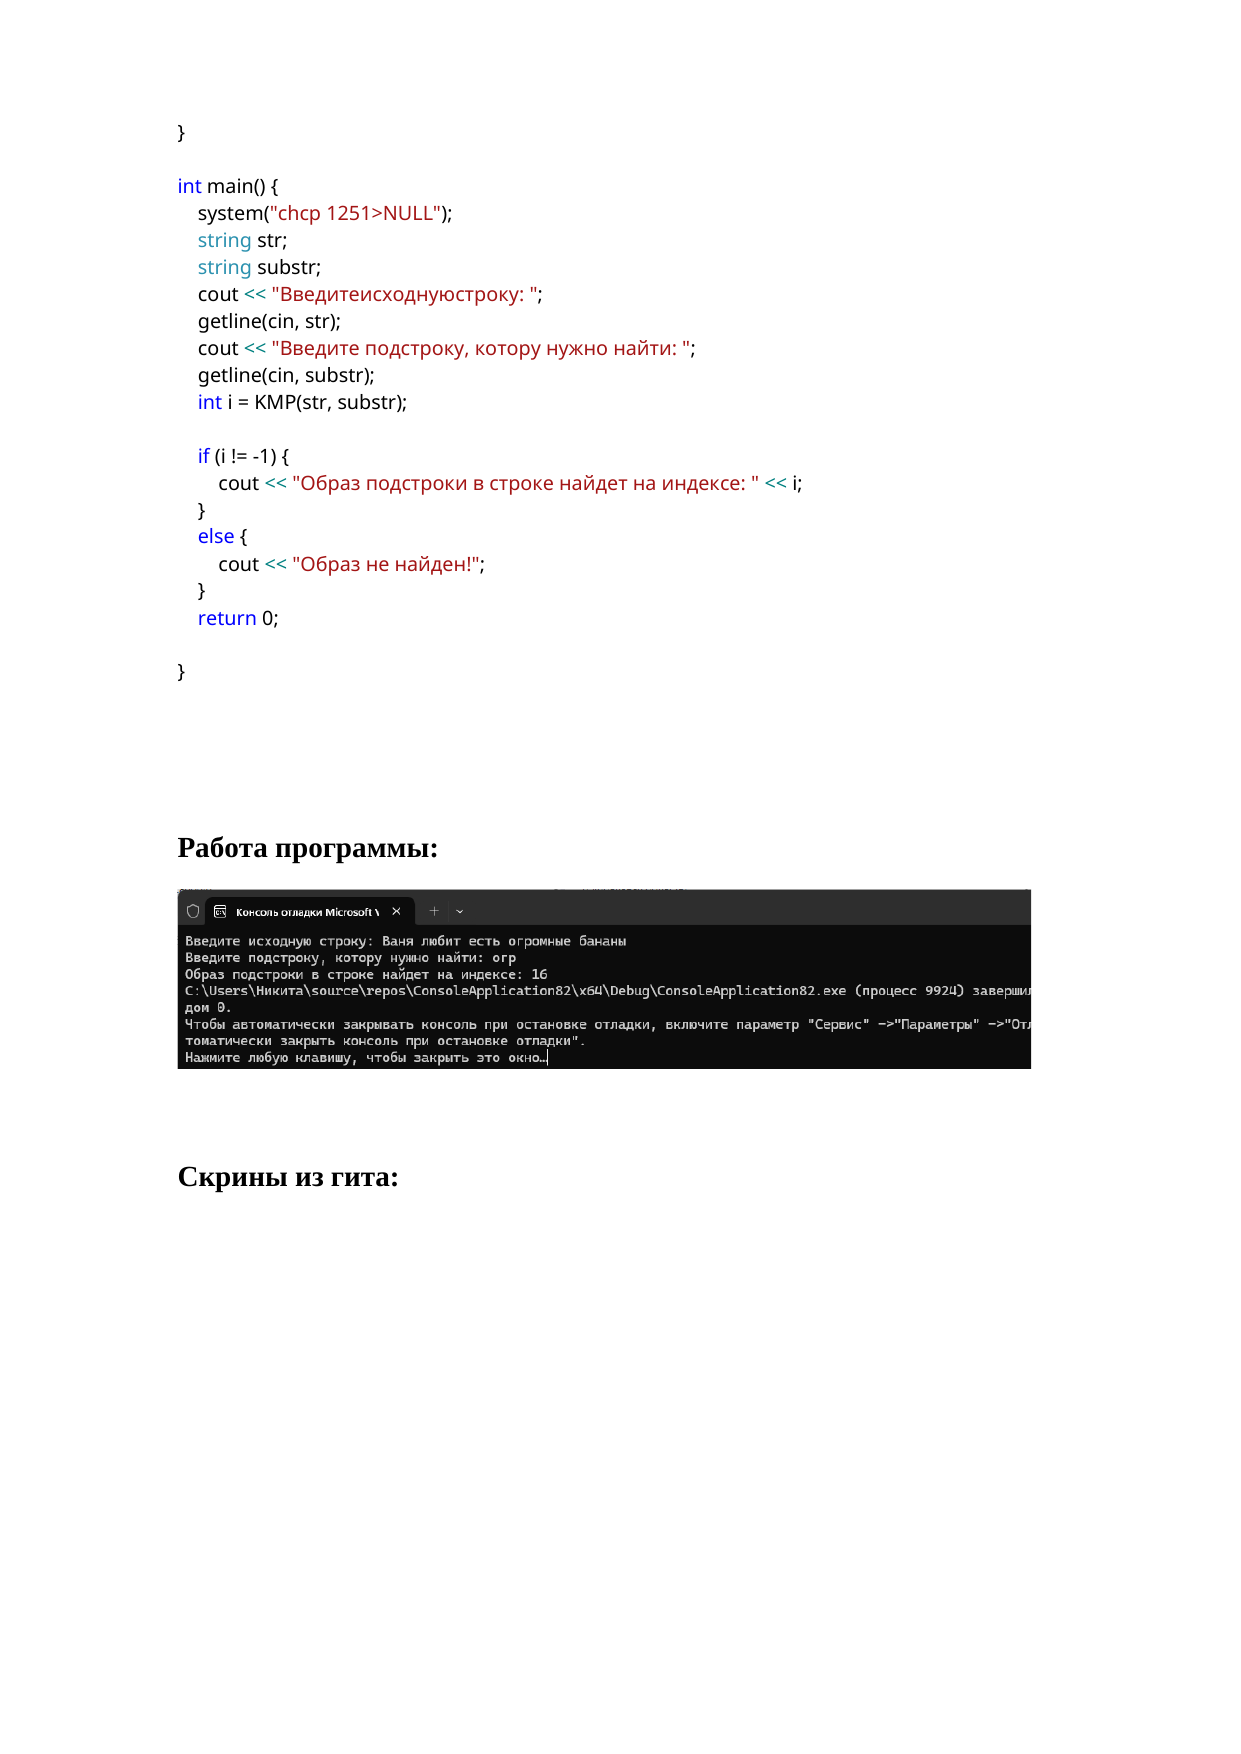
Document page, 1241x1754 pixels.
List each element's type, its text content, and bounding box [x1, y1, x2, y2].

text } [177, 496, 1152, 523]
text cout << "Введитеисходнуюстроку: "; [177, 280, 1152, 307]
text string substr; [177, 253, 1152, 280]
text cout << "Образ подстроки в строке найдет на индексе: " << i; [177, 469, 1152, 496]
text system("chcp 1251>NULL"); [177, 199, 1152, 226]
text } [177, 118, 1152, 145]
text getline(cin, substr); [177, 361, 1152, 388]
text return 0; [177, 604, 1152, 631]
text getline(cin, str); [177, 307, 1152, 334]
text Cкрины из гита: [177, 1159, 1152, 1192]
text else { [177, 523, 1152, 550]
text cout << "Введите подстроку, котору нужно найти: "; [177, 334, 1152, 361]
text string str; [177, 226, 1152, 253]
text int main() { [177, 172, 1152, 199]
text int i = KMP(str, substr); [177, 388, 1152, 415]
text Работа программы: [177, 830, 1152, 864]
text } [177, 577, 1152, 604]
text cout << "Образ не найден!"; [177, 550, 1152, 577]
text if (i != -1) { [177, 442, 1152, 469]
picture [177, 889, 1032, 1069]
text } [177, 658, 1152, 685]
